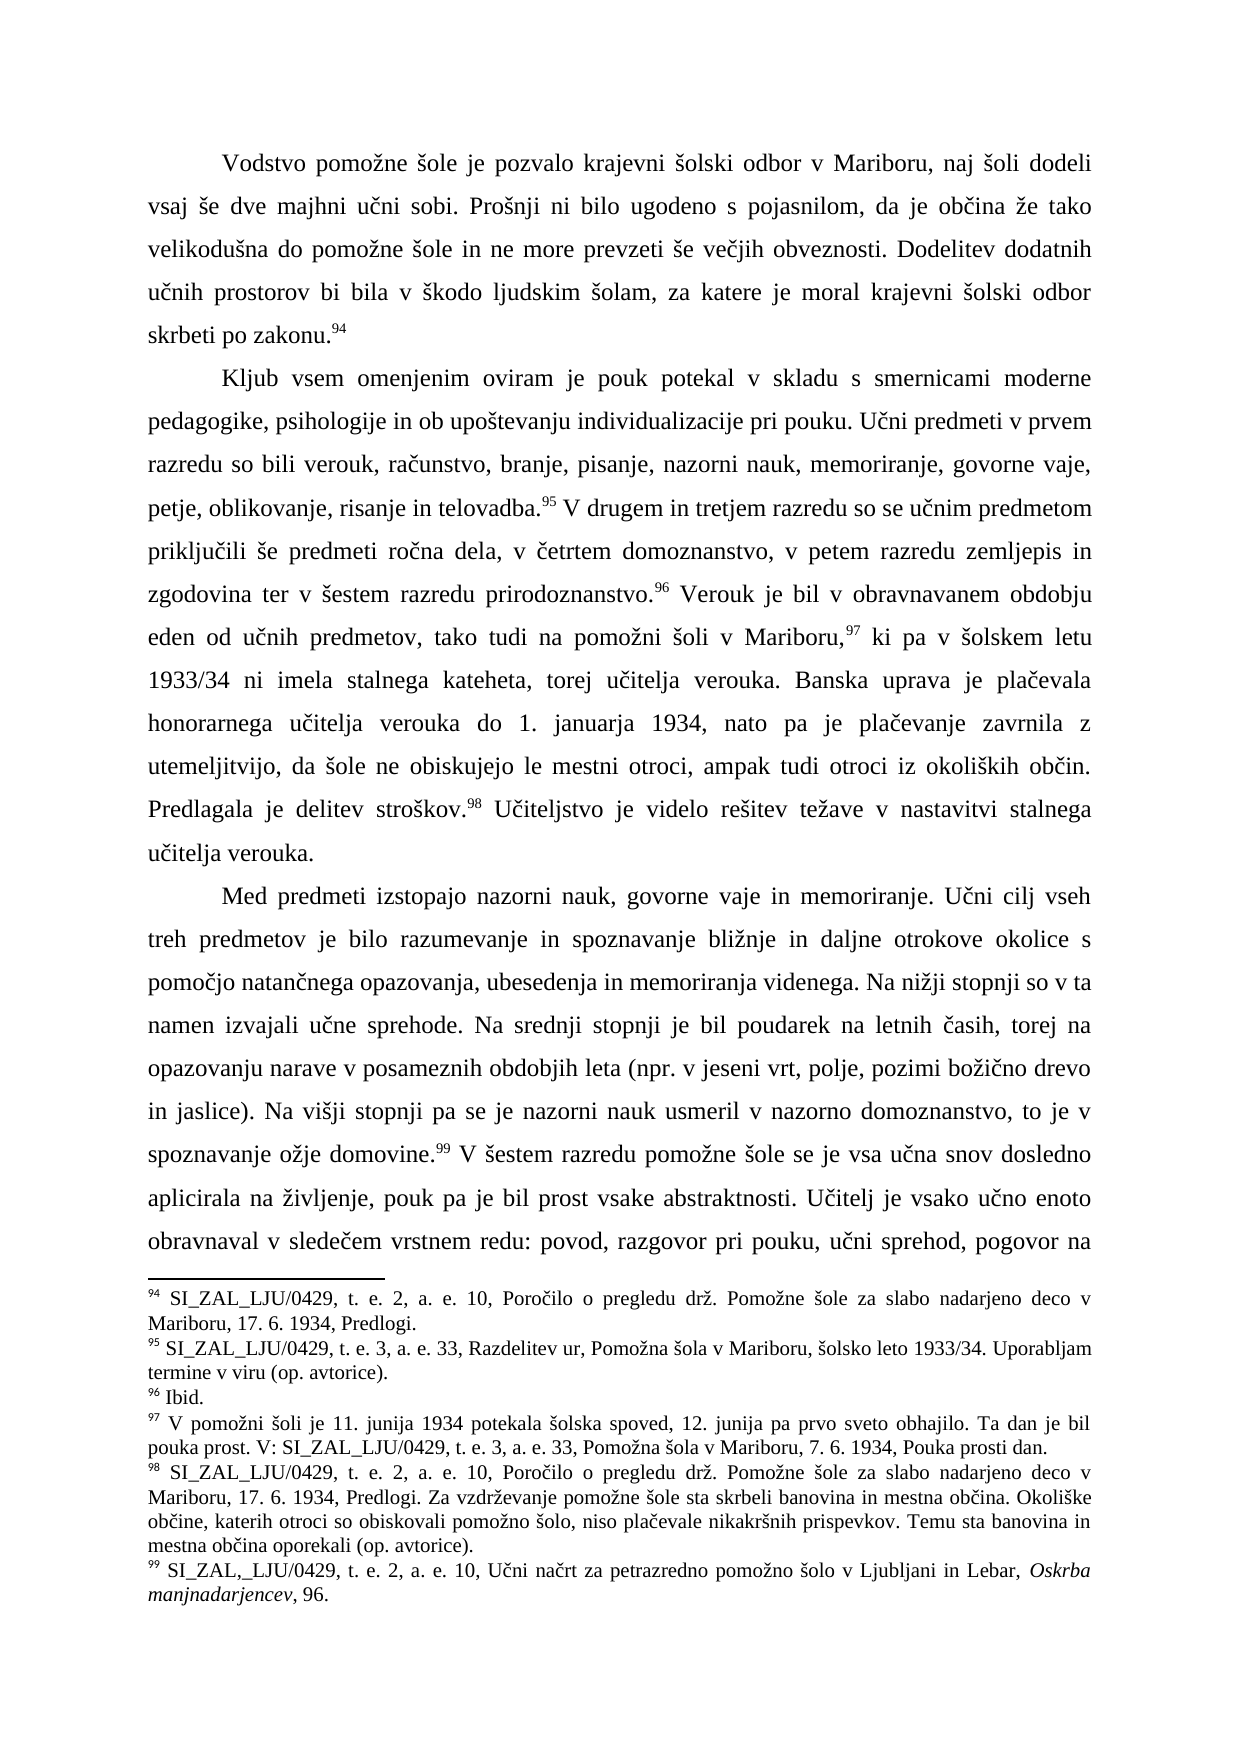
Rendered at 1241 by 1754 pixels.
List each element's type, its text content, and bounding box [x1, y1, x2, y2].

text Kljub vsem omenjenim oviram je pouk potekal v skladu s smernicami moderne pedagogike, psihologije in ob upoštevanju individualizacije pri pouku. Učni predmeti v prvem razredu so bili verouk, računstvo, branje, pisanje, nazorni nauk, memoriranje, govorne vaje, petje, oblikovanje, risanje in telovadba. V drugem in tretjem razredu so se učnim predmetom priključili še predmeti ročna dela, v četrtem domoznanstvo, v petem razredu zemljepis in zgodovina ter v šestem razredu prirodoznanstvo. Verouk je bil v obravnavanem obdobju eden od učnih predmetov, tako tudi na pomožni šoli v Mariboru, ki pa v šolskem letu 1933/34 ni imela stalnega kateheta, torej učitelja verouka. Banska uprava je plačevala honorarnega učitelja verouka do 1. januarja 1934, nato pa je plačevanje zavrnila z utemeljitvijo, da šole ne obiskujejo le mestni otroci, ampak tudi otroci iz okoliških občin. Predlagala je delitev stroškov. Učiteljstvo je videlo rešitev težave v nastavitvi stalnega učitelja verouka. [148, 363, 1093, 866]
text Vodstvo pomožne šole je pozvalo krajevni šolski odbor v Mariboru, naj šoli dodeli vsaj še dve majhni učni sobi. Prošnji ni bilo ugodeno s pojasnilom, da je občina že tako velikodušna do pomožne šole in ne more prevzeti še večjih obveznosti. Dodelitev dodatnih učnih prostorov bi bila v škodo ljudskim šolam, za katere je moral krajevni šolski odbor skrbeti po zakonu. [148, 148, 1093, 349]
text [148, 881, 1093, 1254]
